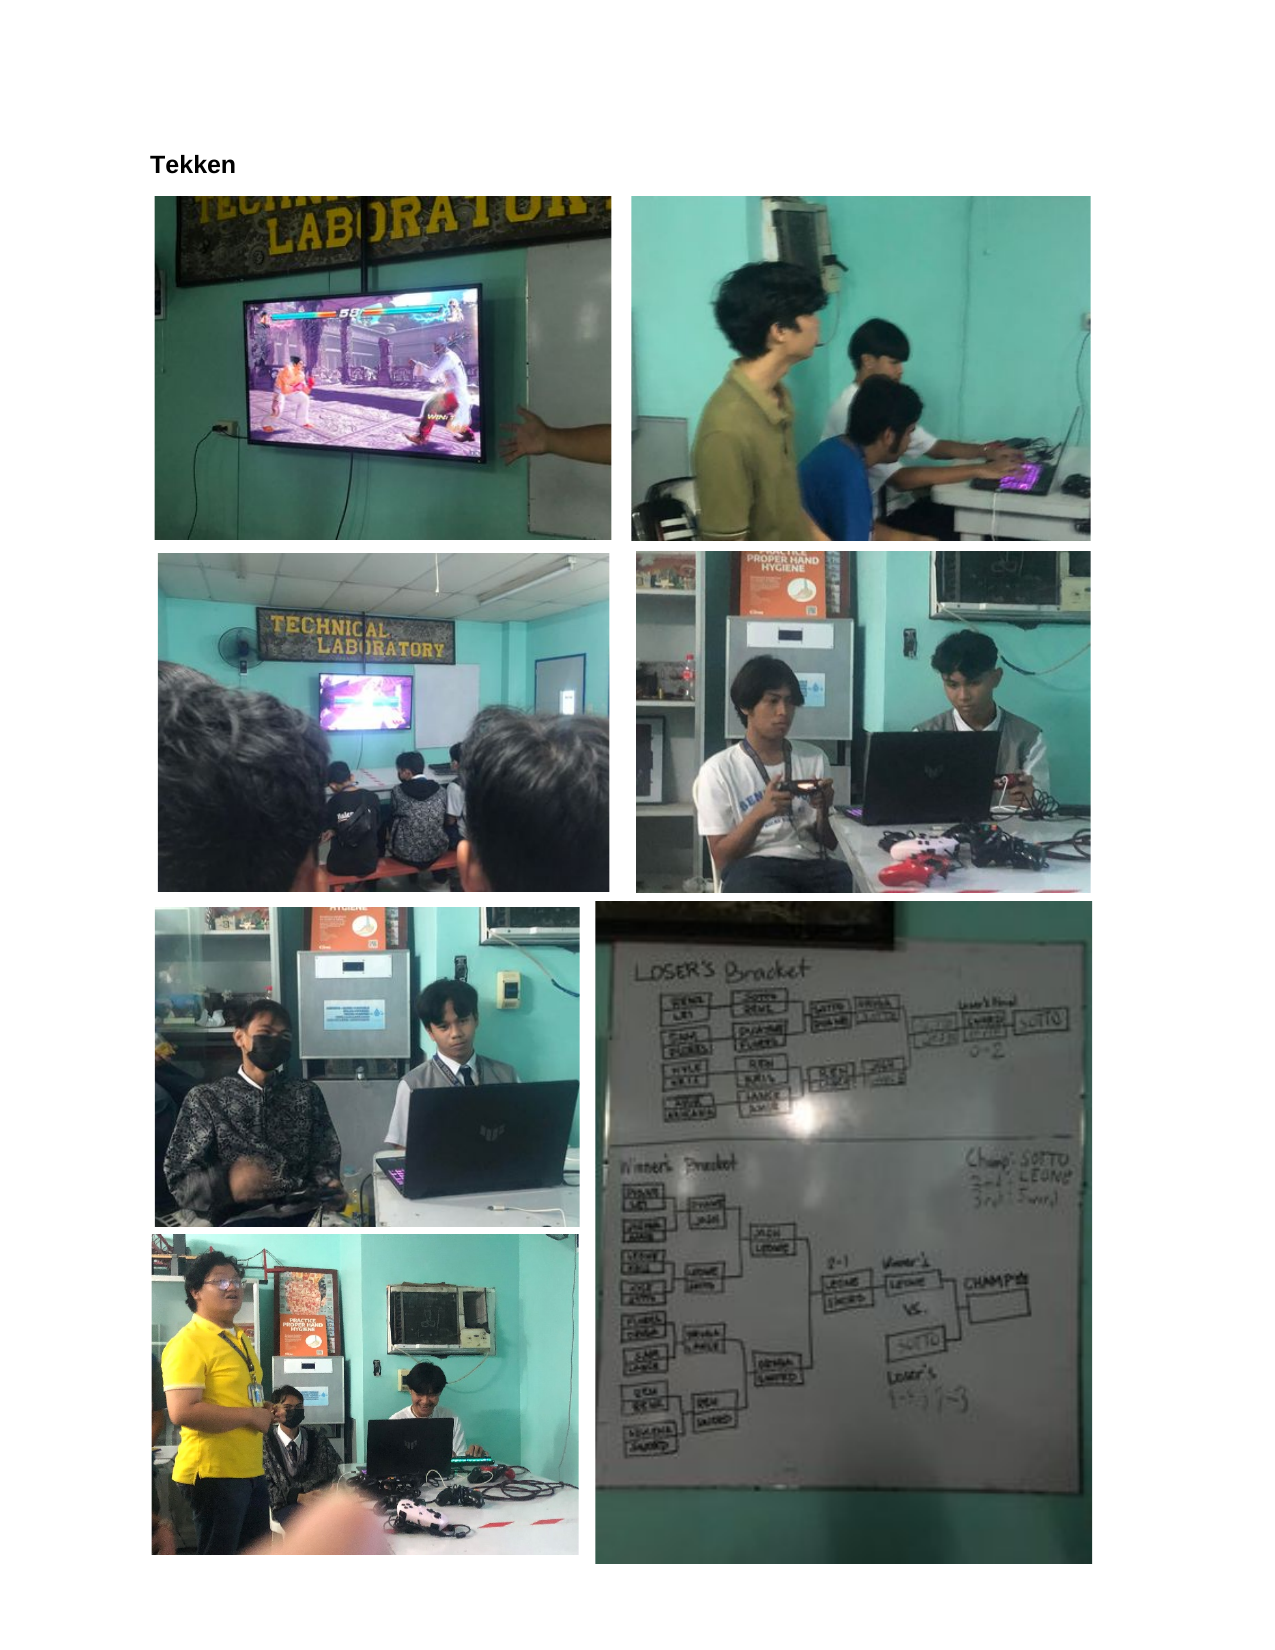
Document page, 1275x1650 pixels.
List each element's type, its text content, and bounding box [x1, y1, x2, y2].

picture [154, 907, 580, 1227]
picture [595, 901, 1093, 1564]
picture [631, 196, 1091, 541]
picture [636, 551, 1091, 893]
picture [151, 1234, 579, 1555]
picture [157, 553, 610, 892]
picture [154, 196, 612, 540]
text Tekken [150, 150, 1125, 179]
